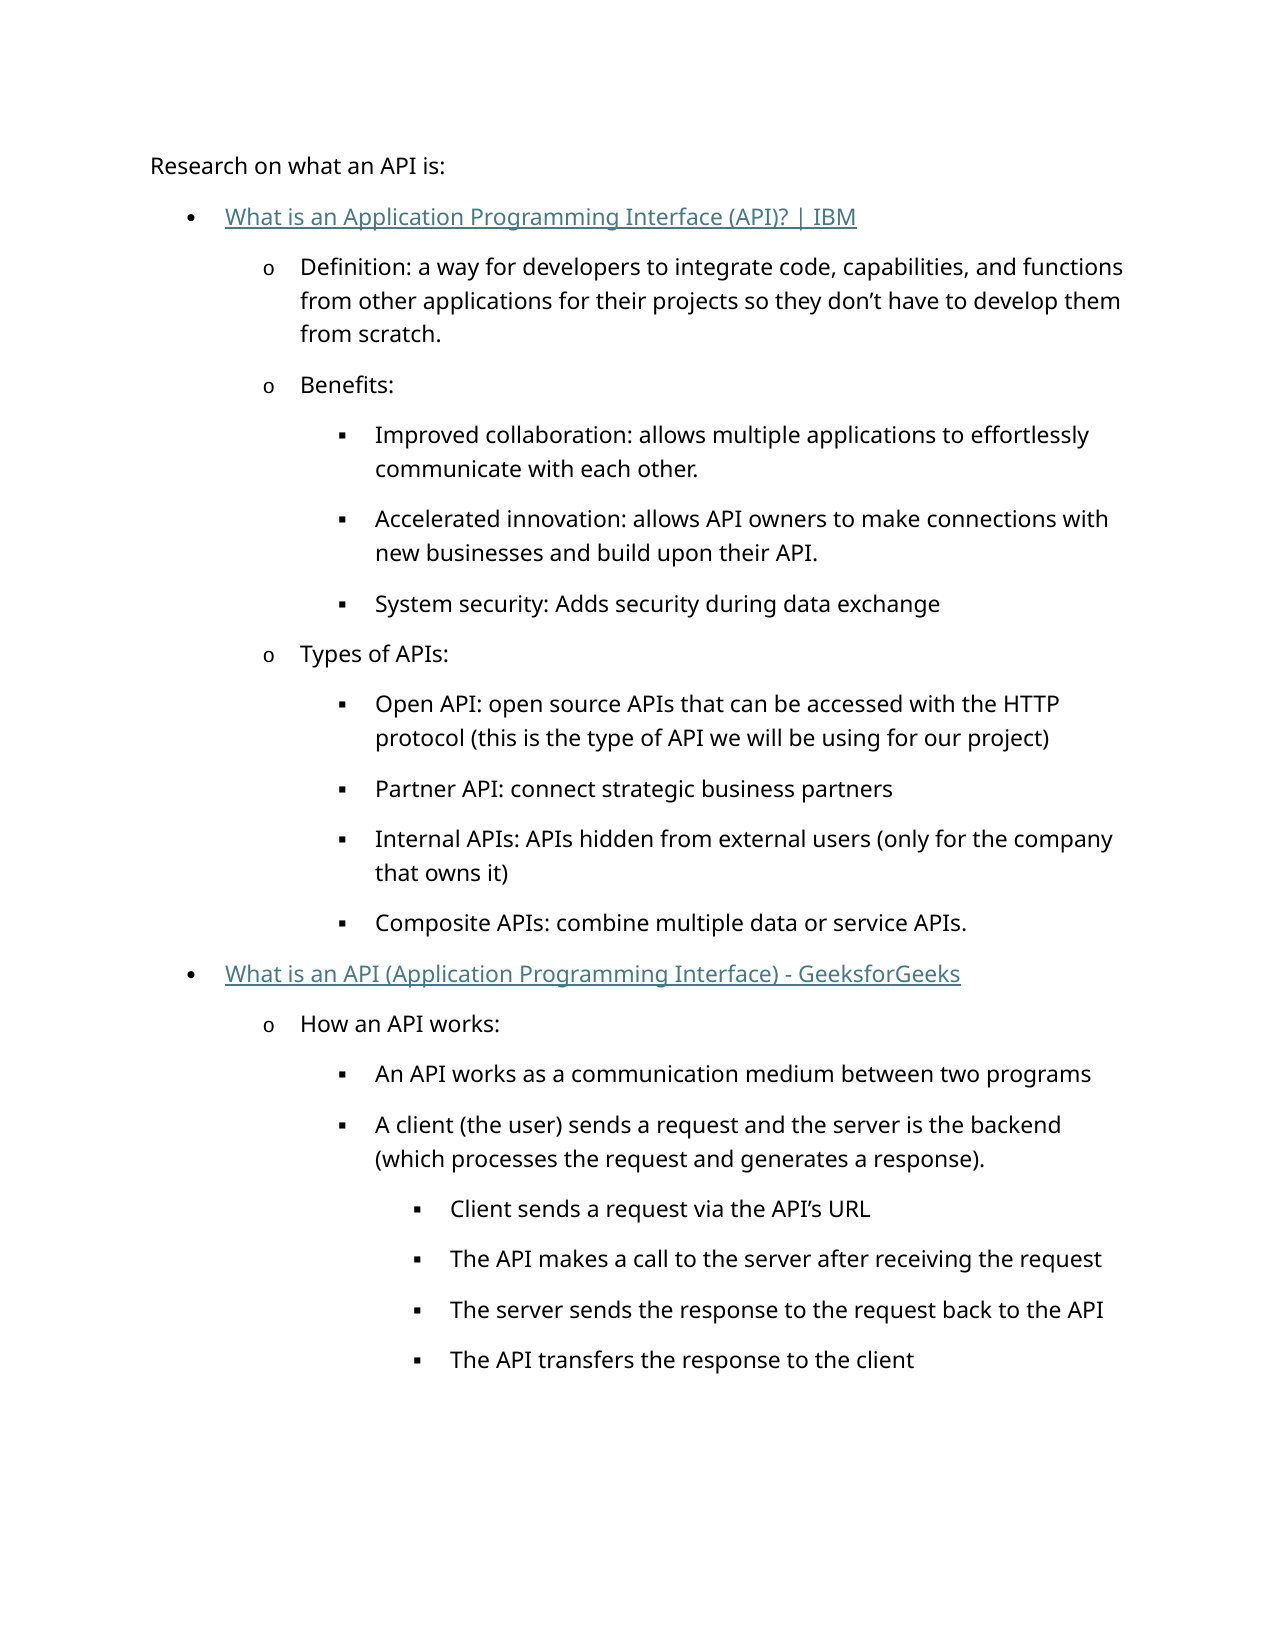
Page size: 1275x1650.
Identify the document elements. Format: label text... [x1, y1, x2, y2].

list System security: Adds security during data exchange [337, 587, 1125, 619]
list The API transfers the response to the client [412, 1344, 1125, 1375]
list Benefits: [262, 369, 1125, 400]
list The server sends the response to the request back to the API [412, 1294, 1125, 1325]
list The API makes a call to the server after receiving the request [412, 1243, 1125, 1274]
list Internal APIs: APIs hidden from external users (only for the company that owns it) [337, 823, 1125, 888]
list How an API works: [262, 1008, 1125, 1039]
list Composite APIs: combine multiple data or service APIs. [337, 907, 1125, 938]
list A client (the user) sends a request and the server is the backend (which processes the request and generates a response). [337, 1109, 1125, 1174]
list What is an Application Programming Interface (API)? | IBM [187, 200, 1125, 232]
list Improved collaboration: allows multiple applications to effortlessly communicate with each other. [337, 419, 1125, 484]
list What is an API (Application Programming Interface) - GeeksforGeeks [187, 957, 1125, 989]
list Types of APIs: [262, 638, 1125, 669]
list Definition: a way for developers to integrate code, capabilities, and functions from other applications for their projects so they don’t have to develop them from scratch. [262, 251, 1125, 349]
list An API works as a communication medium between two programs [337, 1058, 1125, 1089]
list Accelerated innovation: allows API owners to make connections with new businesses and build upon their API. [337, 503, 1125, 568]
text Research on what an API is: [150, 150, 1125, 181]
list Client sends a request via the API’s URL [412, 1193, 1125, 1224]
list Open API: open source APIs that can be accessed with the HTTP protocol (this is the type of API we will be using for our project) [337, 688, 1125, 753]
list Partner API: connect strategic business partners [337, 772, 1125, 804]
